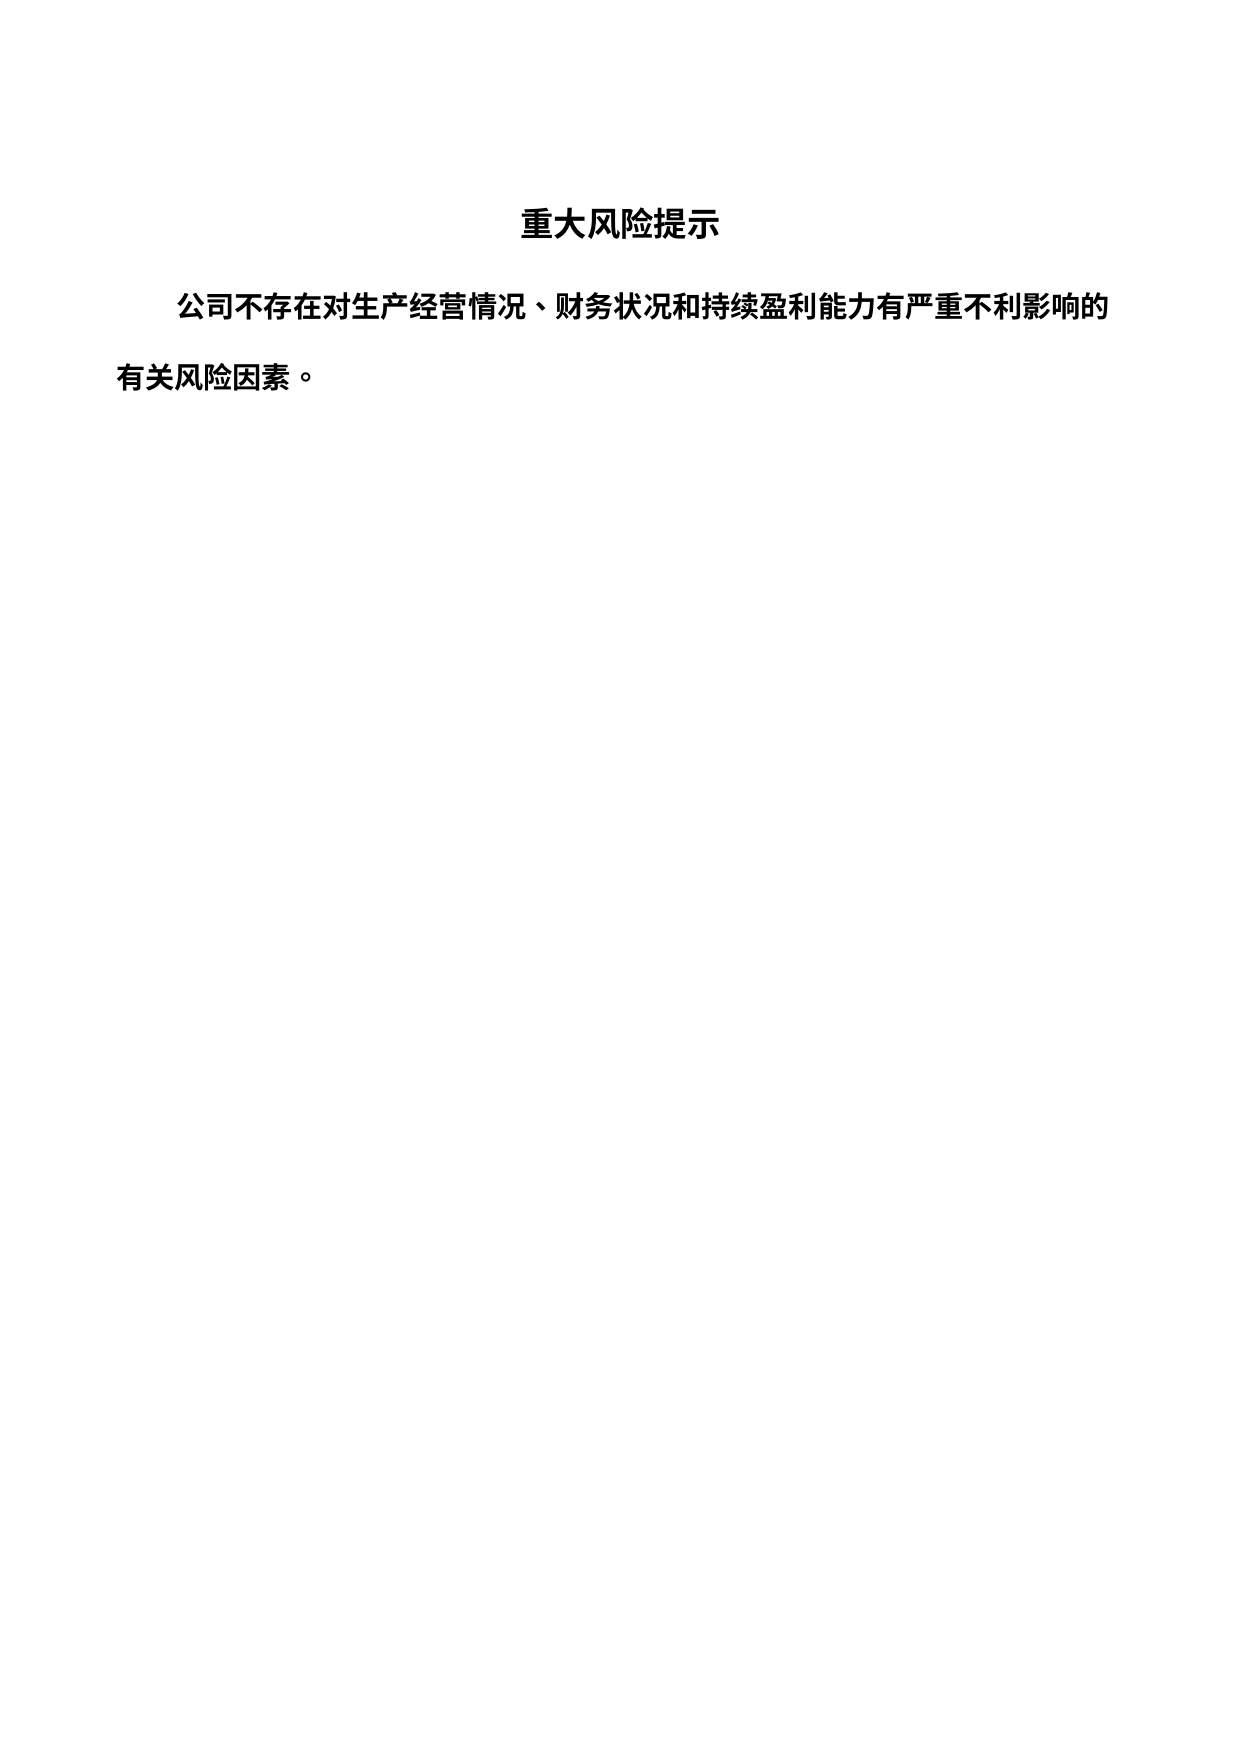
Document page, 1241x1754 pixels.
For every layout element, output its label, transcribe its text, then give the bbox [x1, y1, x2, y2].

text 有关风险因素。 [116, 357, 1124, 397]
subtitle 重大风险提示 [116, 201, 1124, 246]
text 公司不存在对生产经营情况、财务状况和持续盈利能力有严重不利影响的 [116, 286, 1124, 326]
